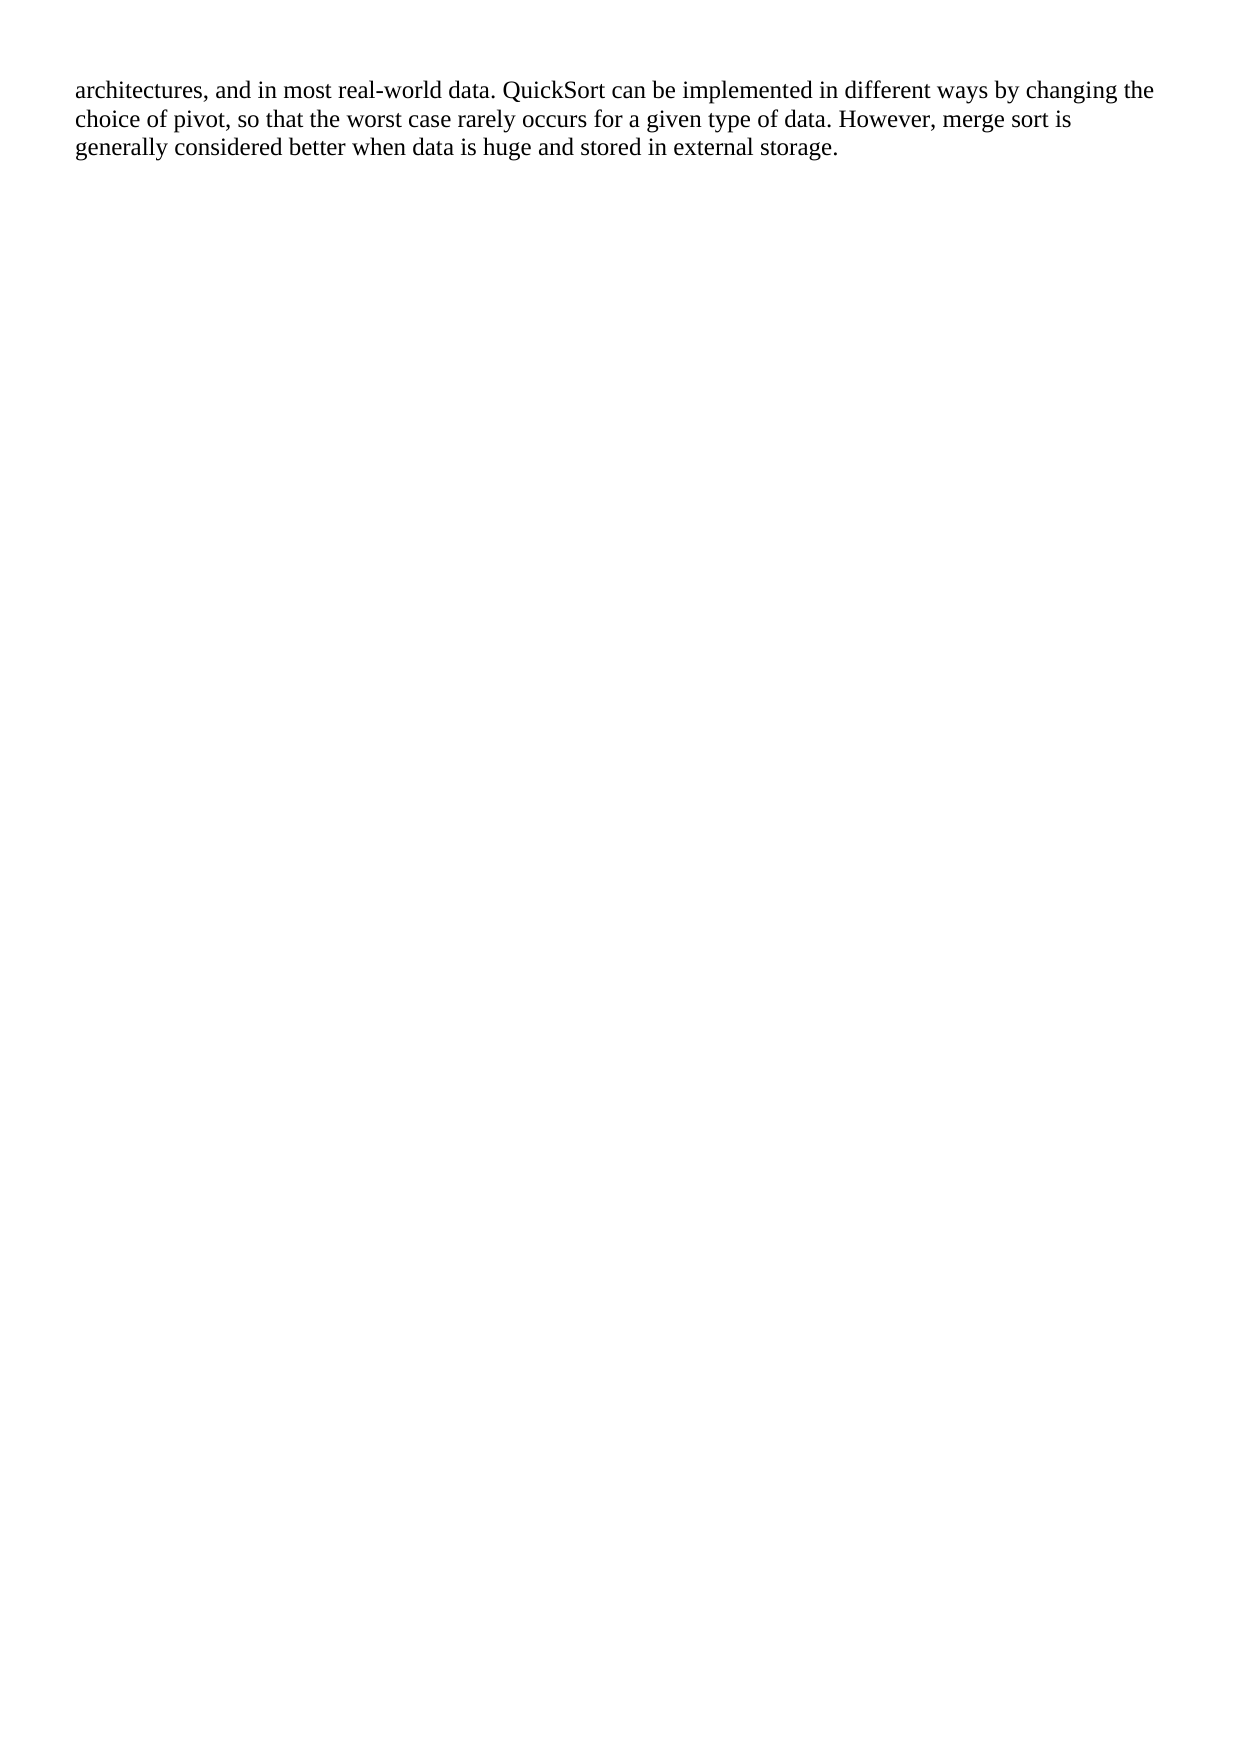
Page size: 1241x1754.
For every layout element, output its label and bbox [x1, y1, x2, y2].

text [75, 75, 1165, 161]
